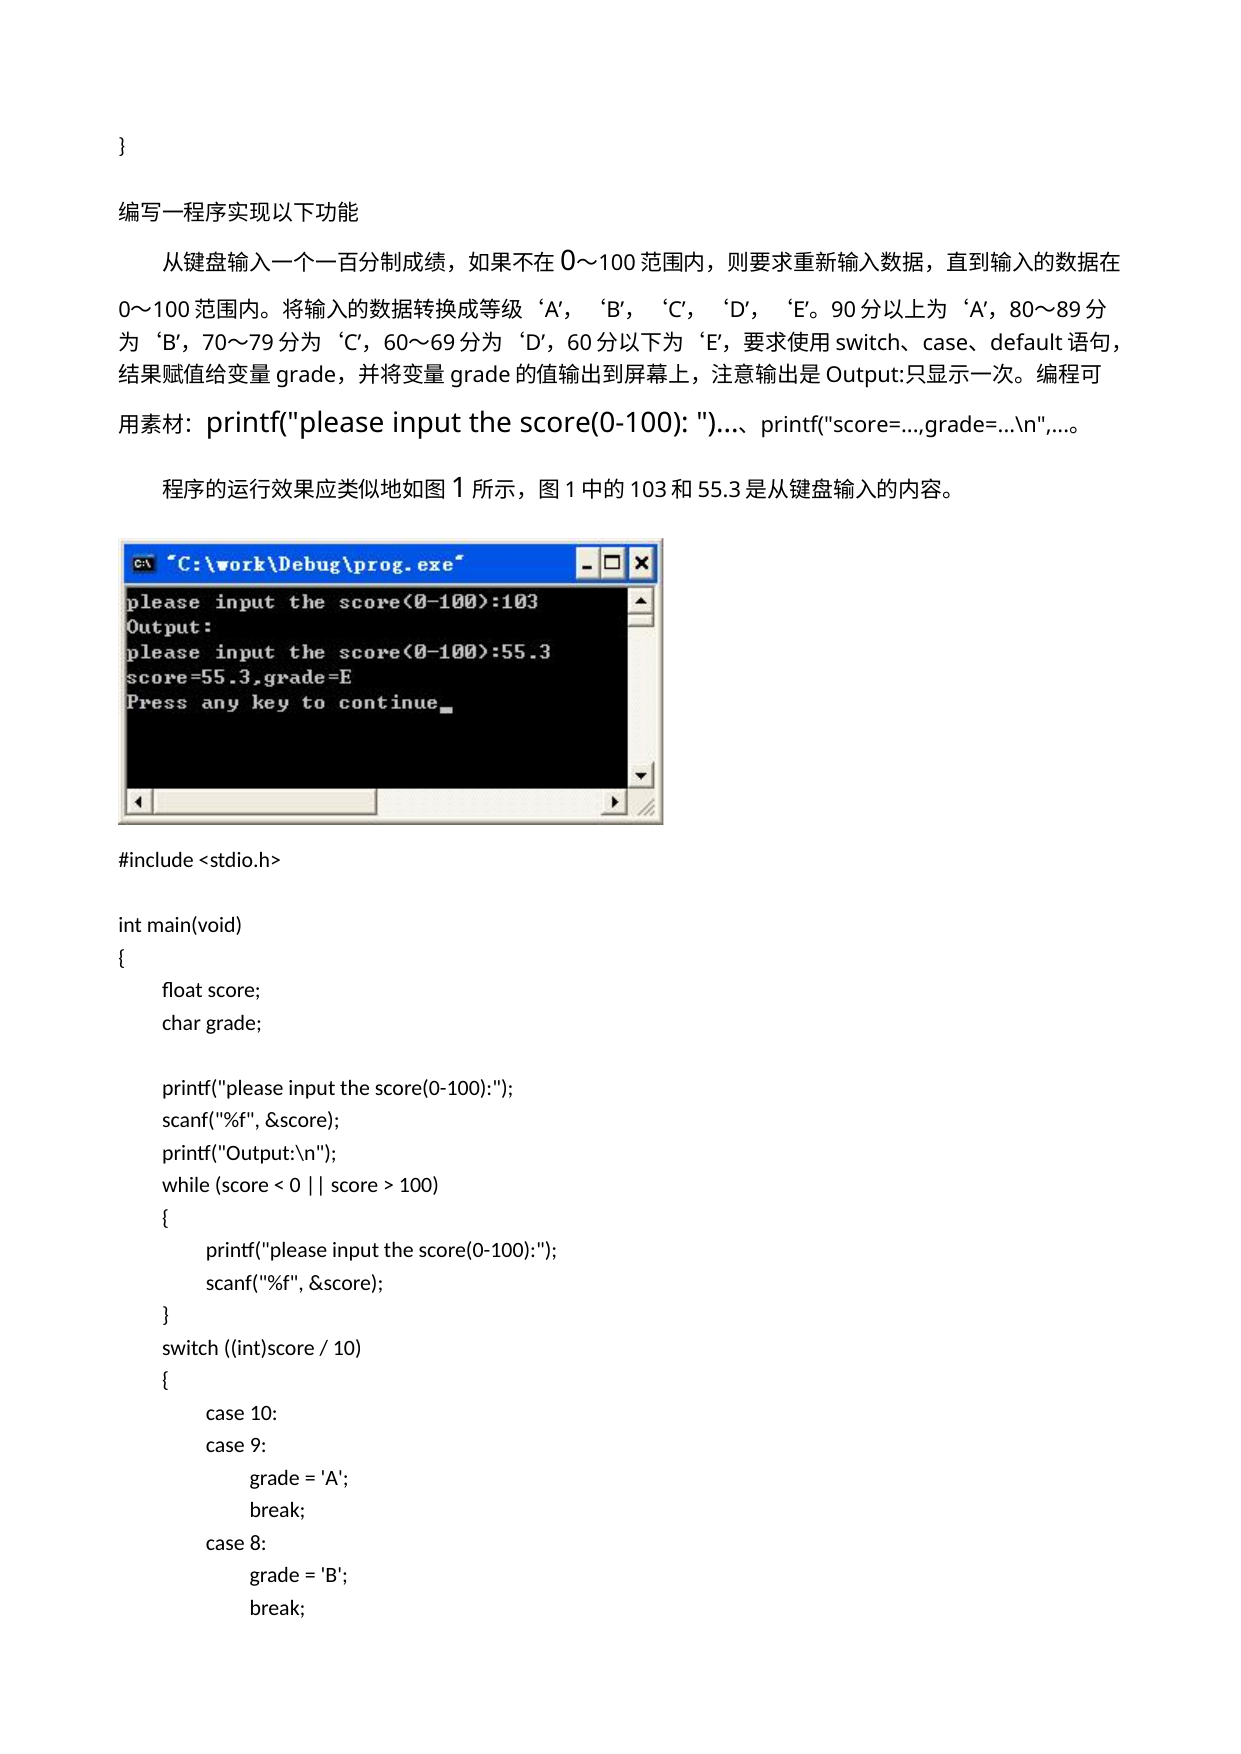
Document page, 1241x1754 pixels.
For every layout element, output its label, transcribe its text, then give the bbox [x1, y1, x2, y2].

text scanf("%f", &score); [118, 1266, 1122, 1298]
text { [118, 941, 1122, 973]
text break; [118, 1493, 1122, 1526]
text char grade; [118, 1006, 1122, 1038]
text } [118, 129, 1122, 162]
text case 9: [118, 1428, 1122, 1461]
text 编写一程序实现以下功能 从键盘输入一个一百分制成绩，如果不在0～100范围内，则要求重新输入数据，直到输入的数据在0～100范围内。将输入的数据转换成等级‘A’，‘B’，‘C’，‘D’，‘E’。90分以上为‘A’，80～89分为‘B’，70～79分为‘C’，60～69分为‘D’，60分以下为‘E’，要求使用switch、case、default语句，结果赋值给变量grade，并将变量grade的值输出到屏幕上，注意输出是Output:只显示一次。编程可用素材：printf("please input the score(0-100): ")...、printf("score=...,grade=...\n",...。 程序的运行效果应类似地如图1所示，图1中的103和55.3是从键盘输入的内容。 [118, 356, 1122, 519]
text printf("please input the score(0-100):"); [118, 1233, 1122, 1266]
text { [118, 1363, 1122, 1396]
picture [118, 538, 664, 825]
text } [118, 1298, 1122, 1331]
text grade = 'A'; [118, 1461, 1122, 1493]
text float score; [118, 973, 1122, 1006]
text grade = 'B'; [118, 1558, 1122, 1591]
text switch ((int)score / 10) [118, 1331, 1122, 1363]
text int main(void) [118, 908, 1122, 941]
text break; [118, 1591, 1122, 1623]
text case 10: [118, 1396, 1122, 1428]
text #include <stdio.h> [118, 843, 1122, 876]
text printf("Output:\n"); [118, 1136, 1122, 1168]
text scanf("%f", &score); [118, 1103, 1122, 1136]
text while (score < 0 || score > 100) [118, 1168, 1122, 1201]
text printf("please input the score(0-100):"); [118, 1071, 1122, 1103]
text case 8: [118, 1526, 1122, 1558]
text 编写一程序实现以下功能 从键盘输入一个一百分制成绩，如果不在0～100范围内，则要求重新输入数据，直到输入的数据在0～100范围内。将输入的数据转换成等级‘A’，‘B’，‘C’，‘D’，‘E’。90分以上为‘A’，80～89分为‘B’，70～79分为‘C’，60～69分为‘D’，60分以下为‘E’，要求使用switch、case、default语句，结果赋值给变量grade，并将变量grade的值输出到屏幕上，注意输出是Output:只显示一次。编程可用素材：printf("please input the score(0-100): ")...、printf("score=...,grade=...\n",...。 程序的运行效果应类似地如图1所示，图1中的103和55.3是从键盘输入的内容。 [118, 194, 1122, 359]
text { [118, 1201, 1122, 1233]
